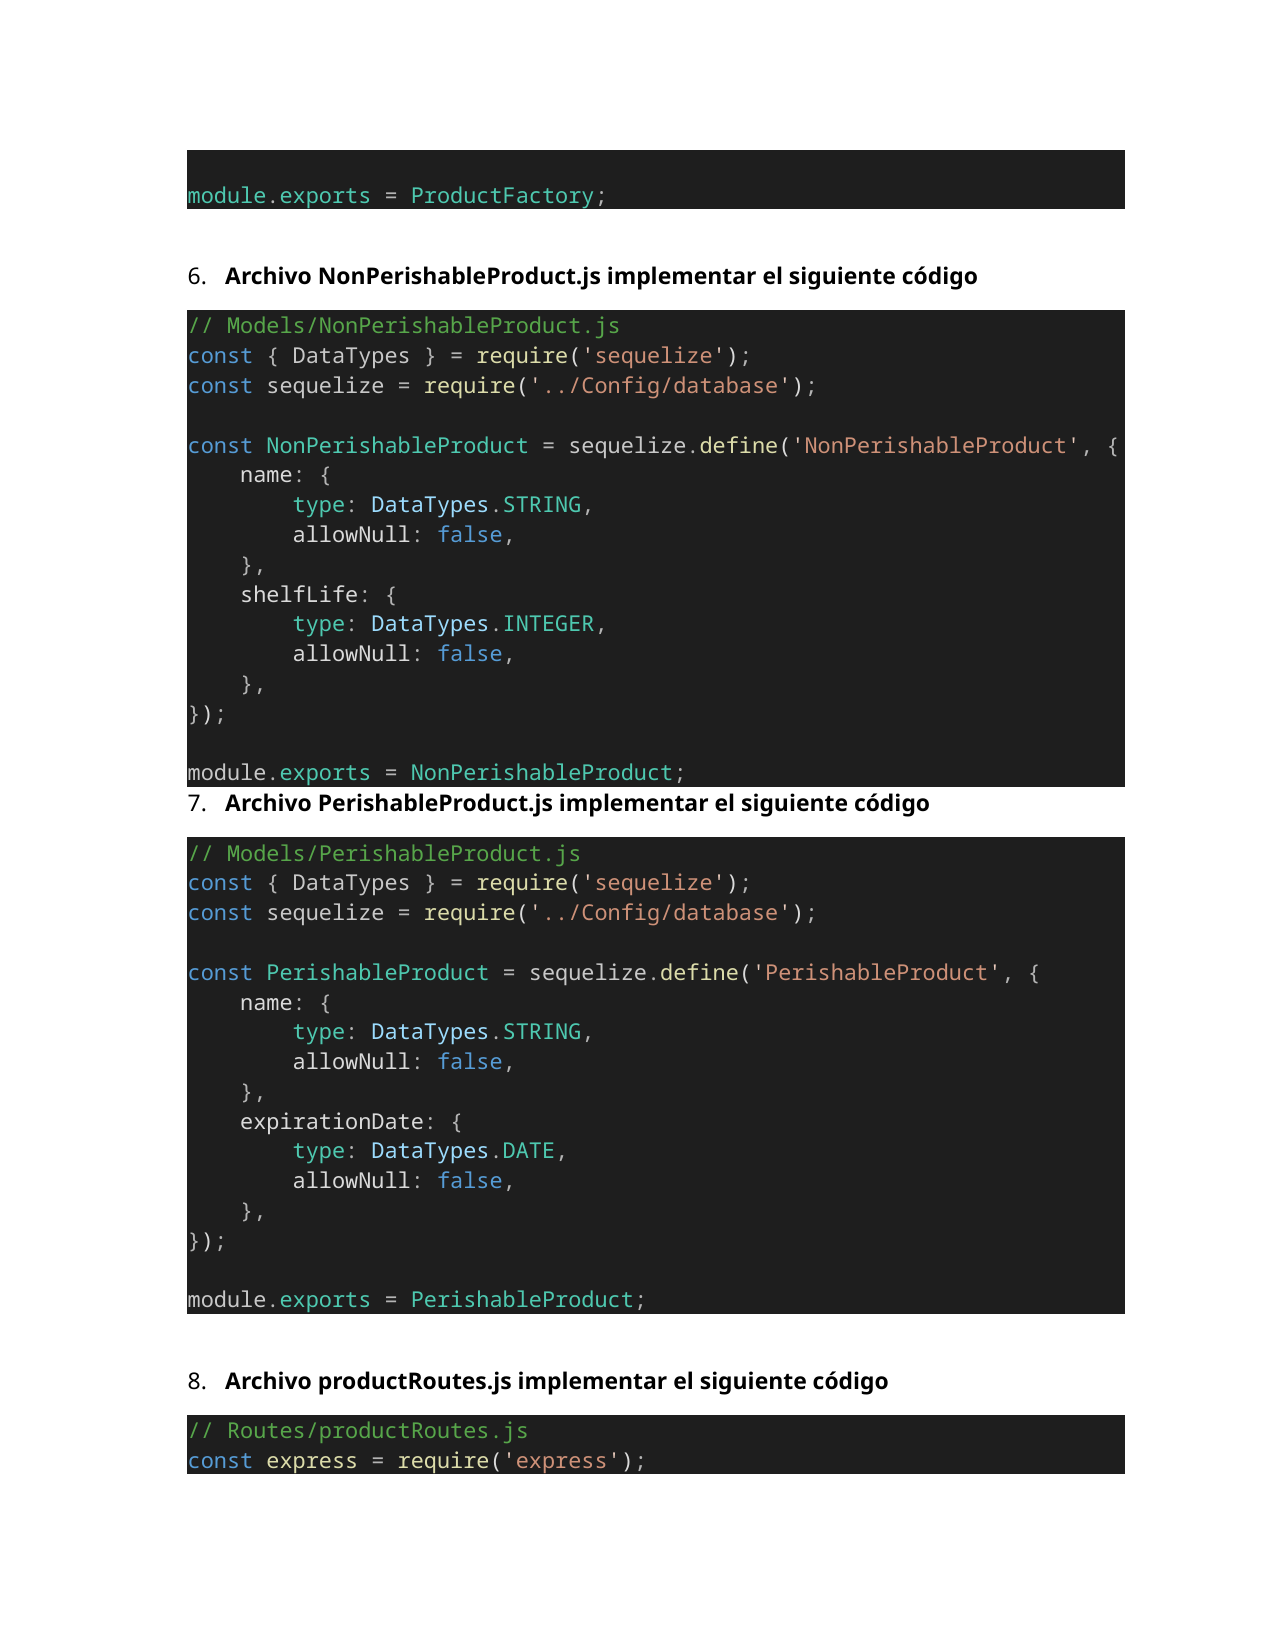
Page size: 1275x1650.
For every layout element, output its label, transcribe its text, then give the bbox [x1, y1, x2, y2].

text allowNull: false, [187, 1046, 1125, 1076]
text const express = require('express'); [187, 1445, 1125, 1474]
text name: { [187, 459, 1125, 489]
text type: DataTypes.STRING, [187, 489, 1125, 519]
text type: DataTypes.DATE, [187, 1135, 1125, 1165]
text allowNull: false, [187, 638, 1125, 668]
text }, [187, 549, 1125, 578]
text type: DataTypes.INTEGER, [187, 608, 1125, 638]
text }, [187, 668, 1125, 698]
text const PerishableProduct = sequelize.define('PerishableProduct', { [187, 957, 1125, 986]
list Archivo PerishableProduct.js implementar el siguiente código [187, 787, 1125, 818]
text name: { [187, 986, 1125, 1016]
text expirationDate: { [187, 1106, 1125, 1135]
text module.exports = ProductFactory; [187, 180, 1125, 209]
list Archivo NonPerishableProduct.js implementar el siguiente código [187, 260, 1125, 291]
text // Routes/productRoutes.js [187, 1415, 1125, 1445]
text shelfLife: { [187, 578, 1125, 608]
text module.exports = PerishableProduct; [187, 1284, 1125, 1314]
text }, [187, 1195, 1125, 1225]
text const sequelize = require('../Config/database'); [187, 370, 1125, 400]
text const { DataTypes } = require('sequelize'); [187, 867, 1125, 897]
text const { DataTypes } = require('sequelize'); [187, 340, 1125, 370]
text module.exports = NonPerishableProduct; [187, 757, 1125, 787]
list Archivo productRoutes.js implementar el siguiente código [187, 1364, 1125, 1396]
text }, [187, 1076, 1125, 1106]
text // Models/PerishableProduct.js [187, 837, 1125, 867]
text // Models/NonPerishableProduct.js [187, 310, 1125, 340]
text }); [187, 1225, 1125, 1254]
text }); [187, 698, 1125, 727]
text allowNull: false, [187, 1165, 1125, 1195]
text const sequelize = require('../Config/database'); [187, 897, 1125, 927]
text allowNull: false, [187, 519, 1125, 549]
text type: DataTypes.STRING, [187, 1016, 1125, 1046]
text const NonPerishableProduct = sequelize.define('NonPerishableProduct', { [187, 429, 1125, 459]
